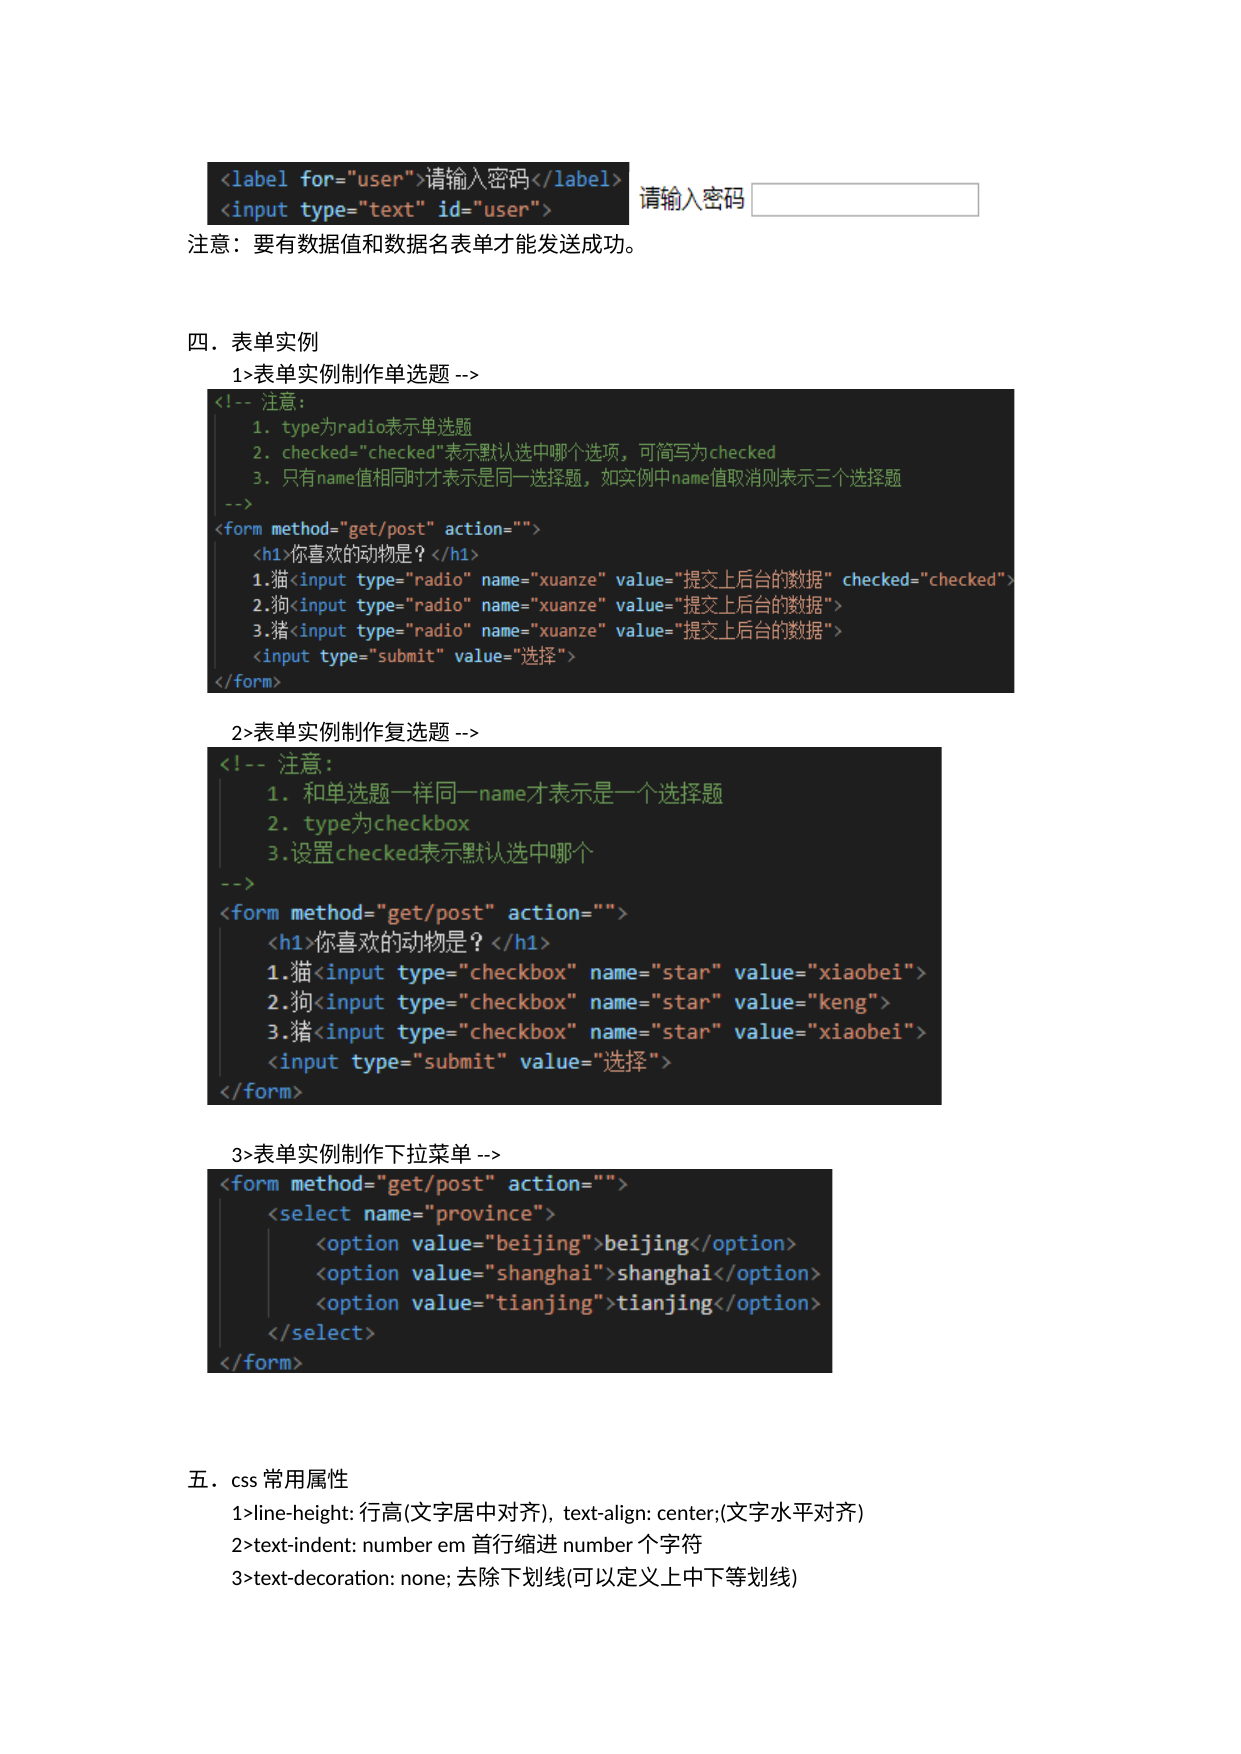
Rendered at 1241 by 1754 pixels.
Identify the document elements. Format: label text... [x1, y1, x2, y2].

list text-decoration: none; 去除下划线(可以定义上中下等划线) [187, 1559, 1053, 1592]
list 2>表单实例制作复选题 --> [187, 714, 1053, 747]
picture [207, 162, 1003, 225]
list line-height: 行高(文字居中对齐), text-align: center;(文字水平对齐) [187, 1494, 1053, 1527]
picture [207, 747, 942, 1105]
list 3>表单实例制作下拉菜单 --> [187, 1137, 1053, 1169]
list 1>表单实例制作单选题 --> [187, 357, 1053, 389]
list text-indent: number em 首行缩进number个字符 [187, 1527, 1053, 1559]
picture [207, 1169, 833, 1373]
list css常用属性 [187, 1462, 1053, 1494]
picture [207, 389, 1015, 693]
list 表单实例 [187, 324, 1053, 357]
list 注意：要有数据值和数据名表单才能发送成功。 [187, 227, 1053, 259]
